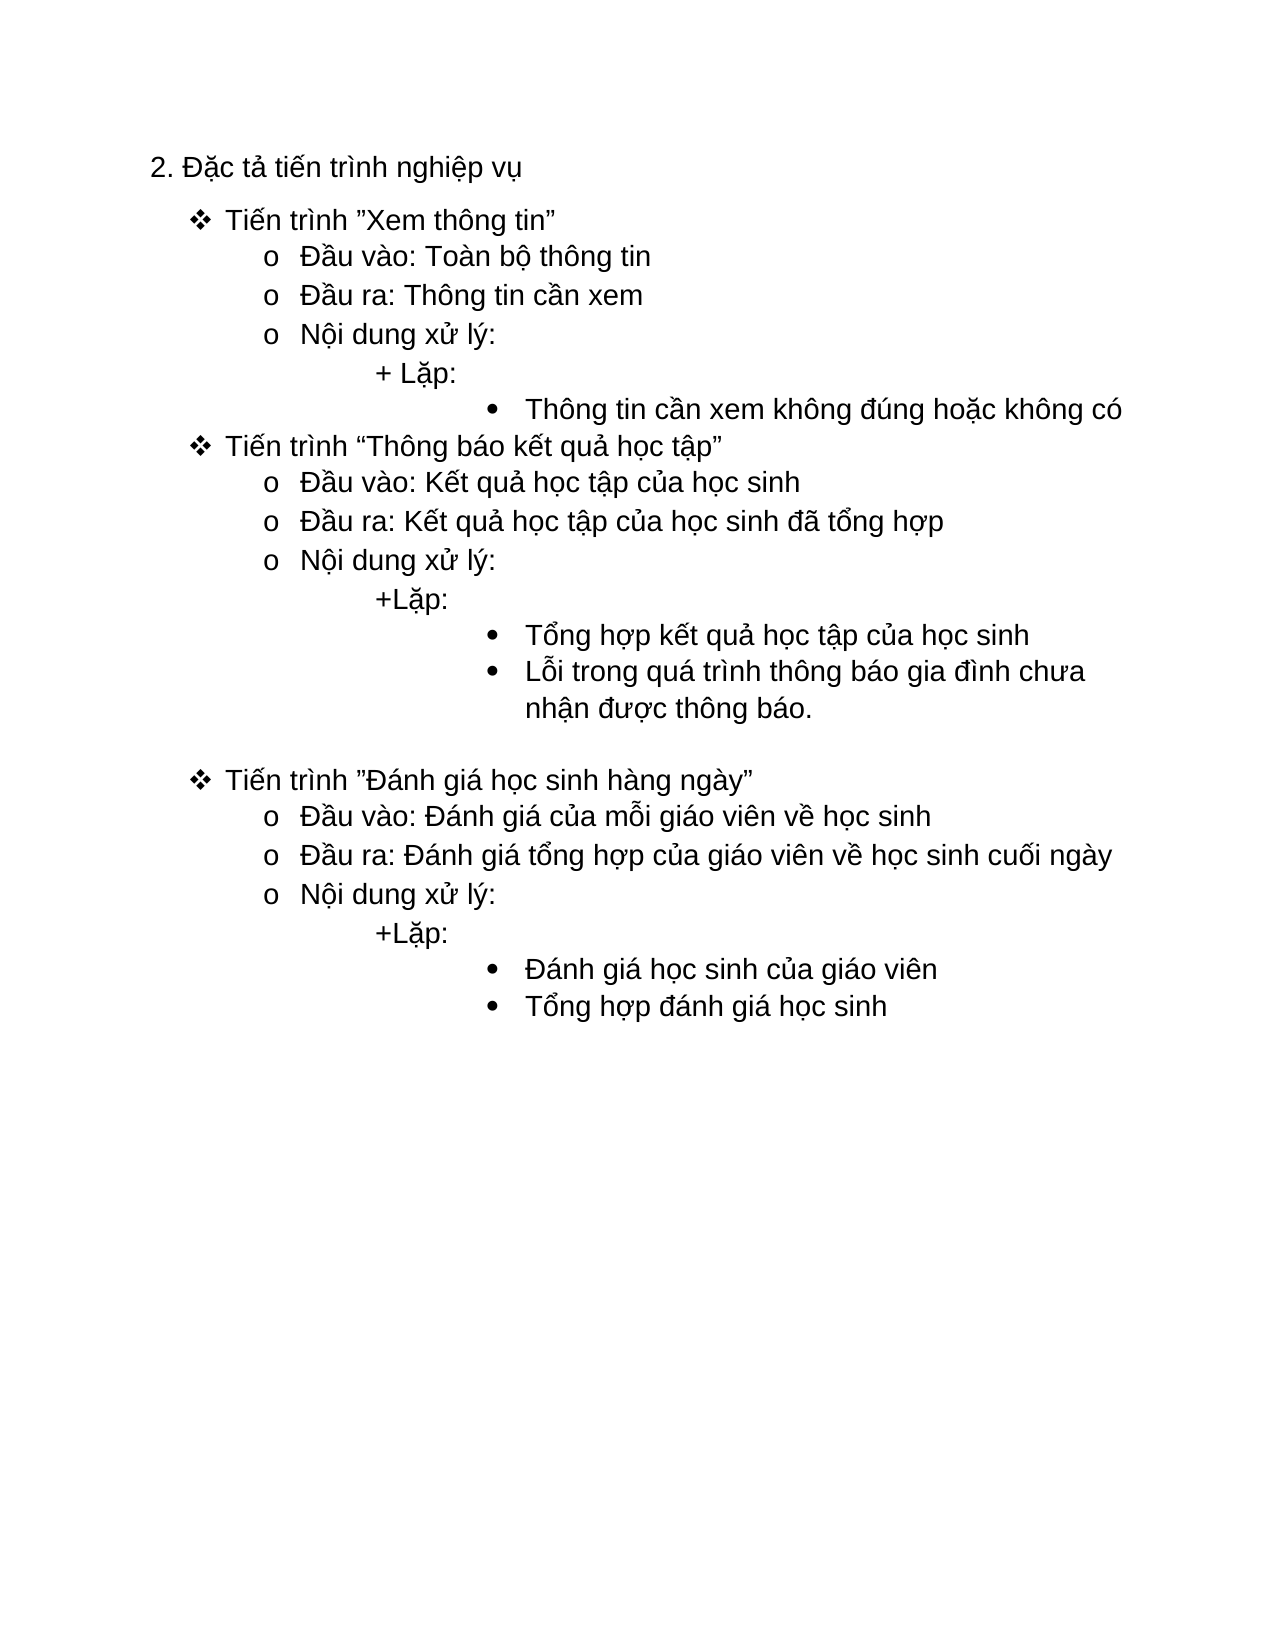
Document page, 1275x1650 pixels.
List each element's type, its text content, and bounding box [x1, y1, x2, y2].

list Đầu ra: Thông tin cần xem [262, 278, 1125, 314]
list Đầu vào: Kết quả học tập của học sinh [262, 465, 1125, 501]
list +Lặp: [375, 582, 1125, 615]
list Nội dung xử lý: [262, 543, 1125, 579]
list Nội dung xử lý: [262, 877, 1125, 913]
list Đầu vào: Đánh giá của mỗi giáo viên về học sinh [262, 799, 1125, 835]
list Đầu ra: Đánh giá tổng hợp của giáo viên về học sinh cuối ngày [262, 838, 1125, 874]
list Tiến trình ”Đánh giá học sinh hàng ngày” [187, 763, 1125, 797]
list + Lặp: [375, 356, 1125, 389]
list Tổng hợp đánh giá học sinh [487, 989, 1125, 1022]
list Tổng hợp kết quả học tập của học sinh [487, 618, 1125, 652]
text 2. Đặc tả tiến trình nghiệp vụ [150, 150, 1125, 183]
list Đầu vào: Toàn bộ thông tin [262, 239, 1125, 275]
list +Lặp: [375, 916, 1125, 950]
list Lỗi trong quá trình thông báo gia đình chưa nhận được thông báo. [487, 654, 1125, 724]
list Nội dung xử lý: [262, 317, 1125, 353]
list Tiến trình “Thông báo kết quả học tập” [187, 428, 1125, 462]
list Tiến trình ”Xem thông tin” [187, 203, 1125, 237]
list Đánh giá học sinh của giáo viên [487, 952, 1125, 986]
list Thông tin cần xem không đúng hoặc không có [487, 392, 1125, 426]
list Đầu ra: Kết quả học tập của học sinh đã tổng hợp [262, 504, 1125, 540]
